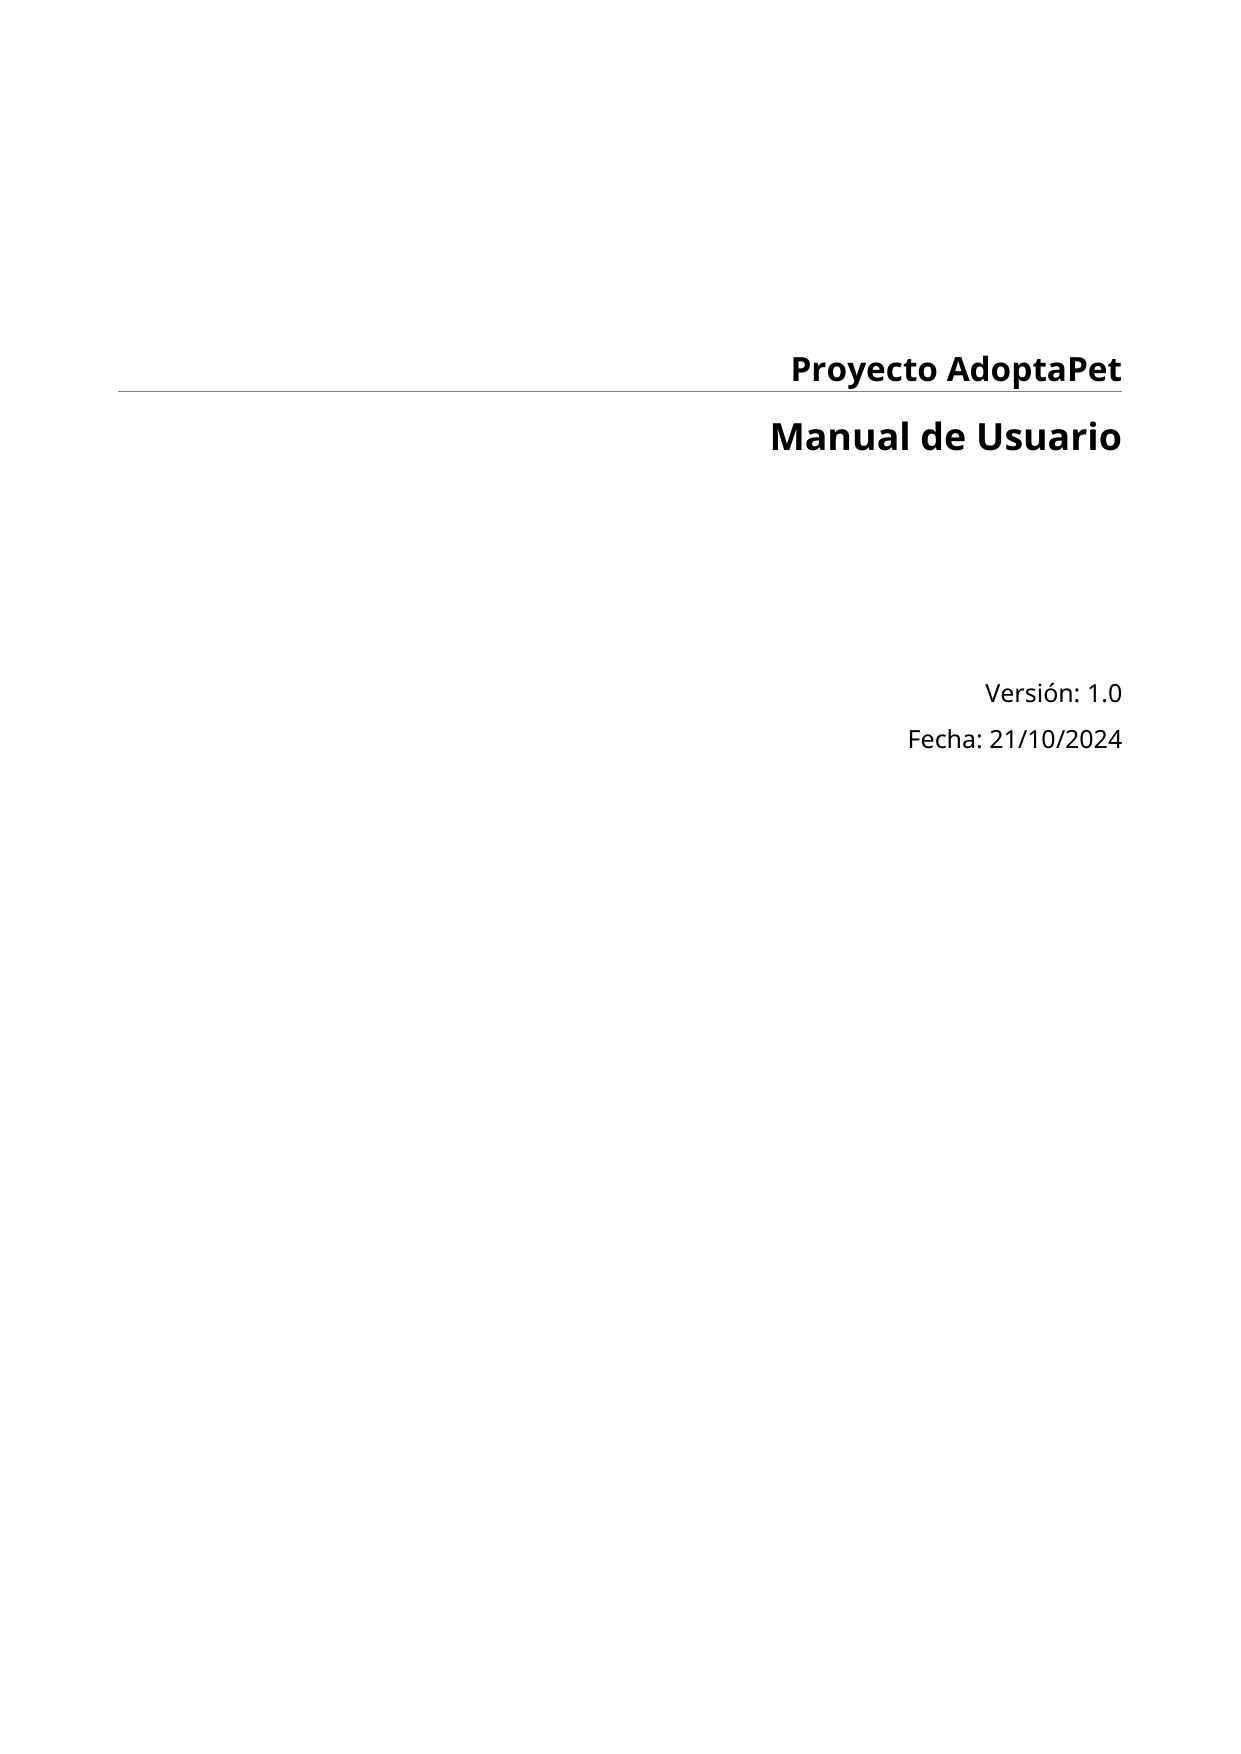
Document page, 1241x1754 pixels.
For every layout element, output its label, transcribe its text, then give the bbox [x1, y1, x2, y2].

text Proyecto AdoptaPet [118, 346, 1122, 391]
title Manual de Usuario [118, 410, 1122, 461]
text Fecha: 21/10/2024 [118, 722, 1122, 756]
text Versión: 1.0 [118, 676, 1122, 709]
